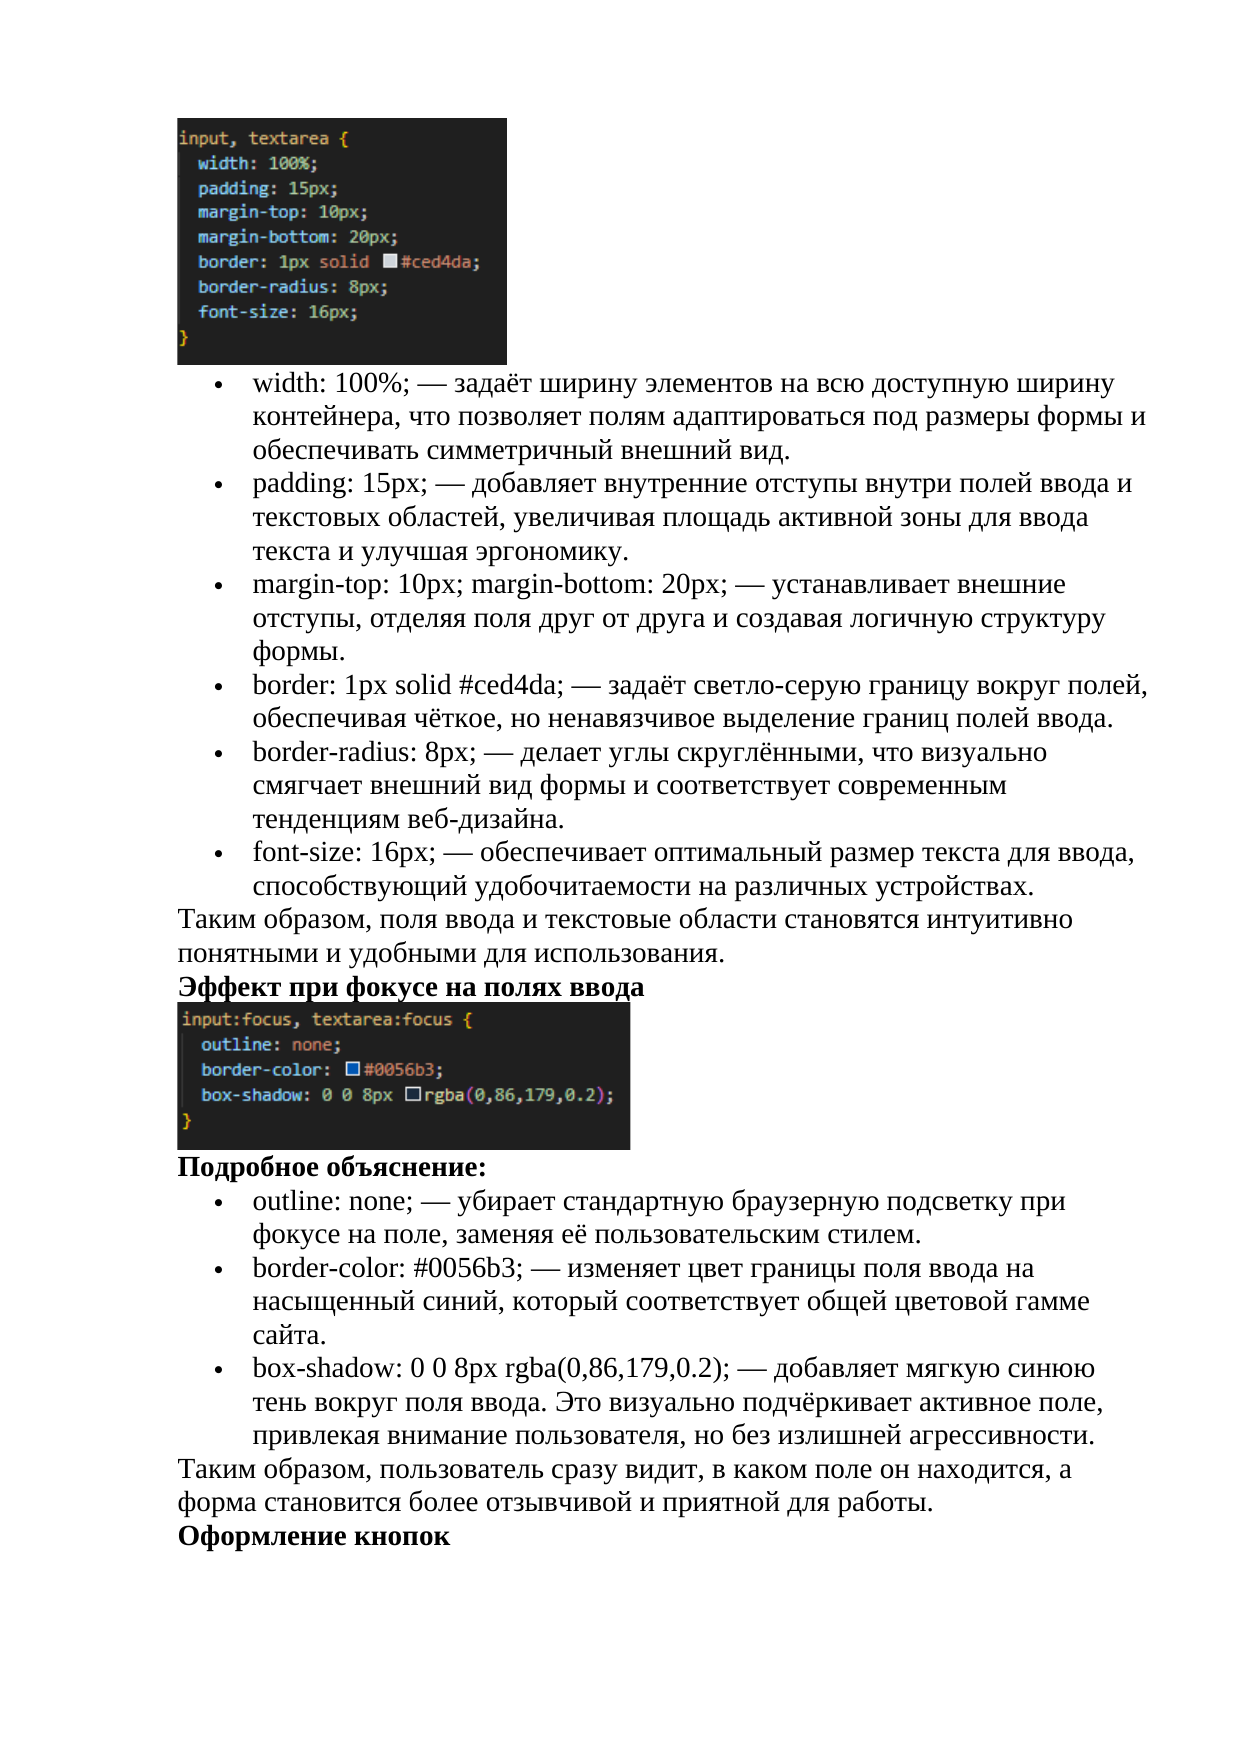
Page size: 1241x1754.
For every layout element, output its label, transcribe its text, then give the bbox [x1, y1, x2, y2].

list width: 100%; — задаёт ширину элементов на всю доступную ширину контейнера, что позволяет полям адаптироваться под размеры формы и обеспечивать симметричный внешний вид. [215, 365, 1152, 466]
list outline: none; — убирает стандартную браузерную подсветку при фокусе на поле, заменяя её пользовательским стилем. [215, 1183, 1152, 1250]
picture [177, 1002, 631, 1150]
text Подробное объяснение: [177, 1149, 1152, 1183]
list font-size: 16px; — обеспечивает оптимальный размер текста для ввода, способствующий удобочитаемости на различных устройствах. [215, 834, 1152, 902]
text Эффект при фокусе на полях ввода [177, 969, 1152, 1002]
list padding: 15px; — добавляет внутренние отступы внутри полей ввода и текстовых областей, увеличивая площадь активной зоны для ввода текста и улучшая эргономику. [215, 466, 1152, 566]
text Таким образом, пользователь сразу видит, в каком поле он находится, а форма становится более отзывчивой и приятной для работы. [177, 1451, 1152, 1518]
picture [177, 118, 507, 365]
text Таким образом, поля ввода и текстовые области становятся интуитивно понятными и удобными для использования. [177, 902, 1152, 969]
text Оформление кнопок [177, 1518, 1152, 1552]
list border-color: #0056b3; — изменяет цвет границы поля ввода на насыщенный синий, который соответствует общей цветовой гамме сайта. [215, 1250, 1152, 1350]
list box-shadow: 0 0 8px rgba(0,86,179,0.2); — добавляет мягкую синюю тень вокруг поля ввода. Это визуально подчёркивает активное поле, привлекая внимание пользователя, но без излишней агрессивности. [215, 1350, 1152, 1451]
list border: 1px solid #ced4da; — задаёт светло-серую границу вокруг полей, обеспечивая чёткое, но ненавязчивое выделение границ полей ввода. [215, 667, 1152, 734]
list border-radius: 8px; — делает углы скруглёнными, что визуально смягчает внешний вид формы и соответствует современным тенденциям веб-дизайна. [215, 734, 1152, 834]
list margin-top: 10px; margin-bottom: 20px; — устанавливает внешние отступы, отделяя поля друг от друга и создавая логичную структуру формы. [215, 566, 1152, 667]
